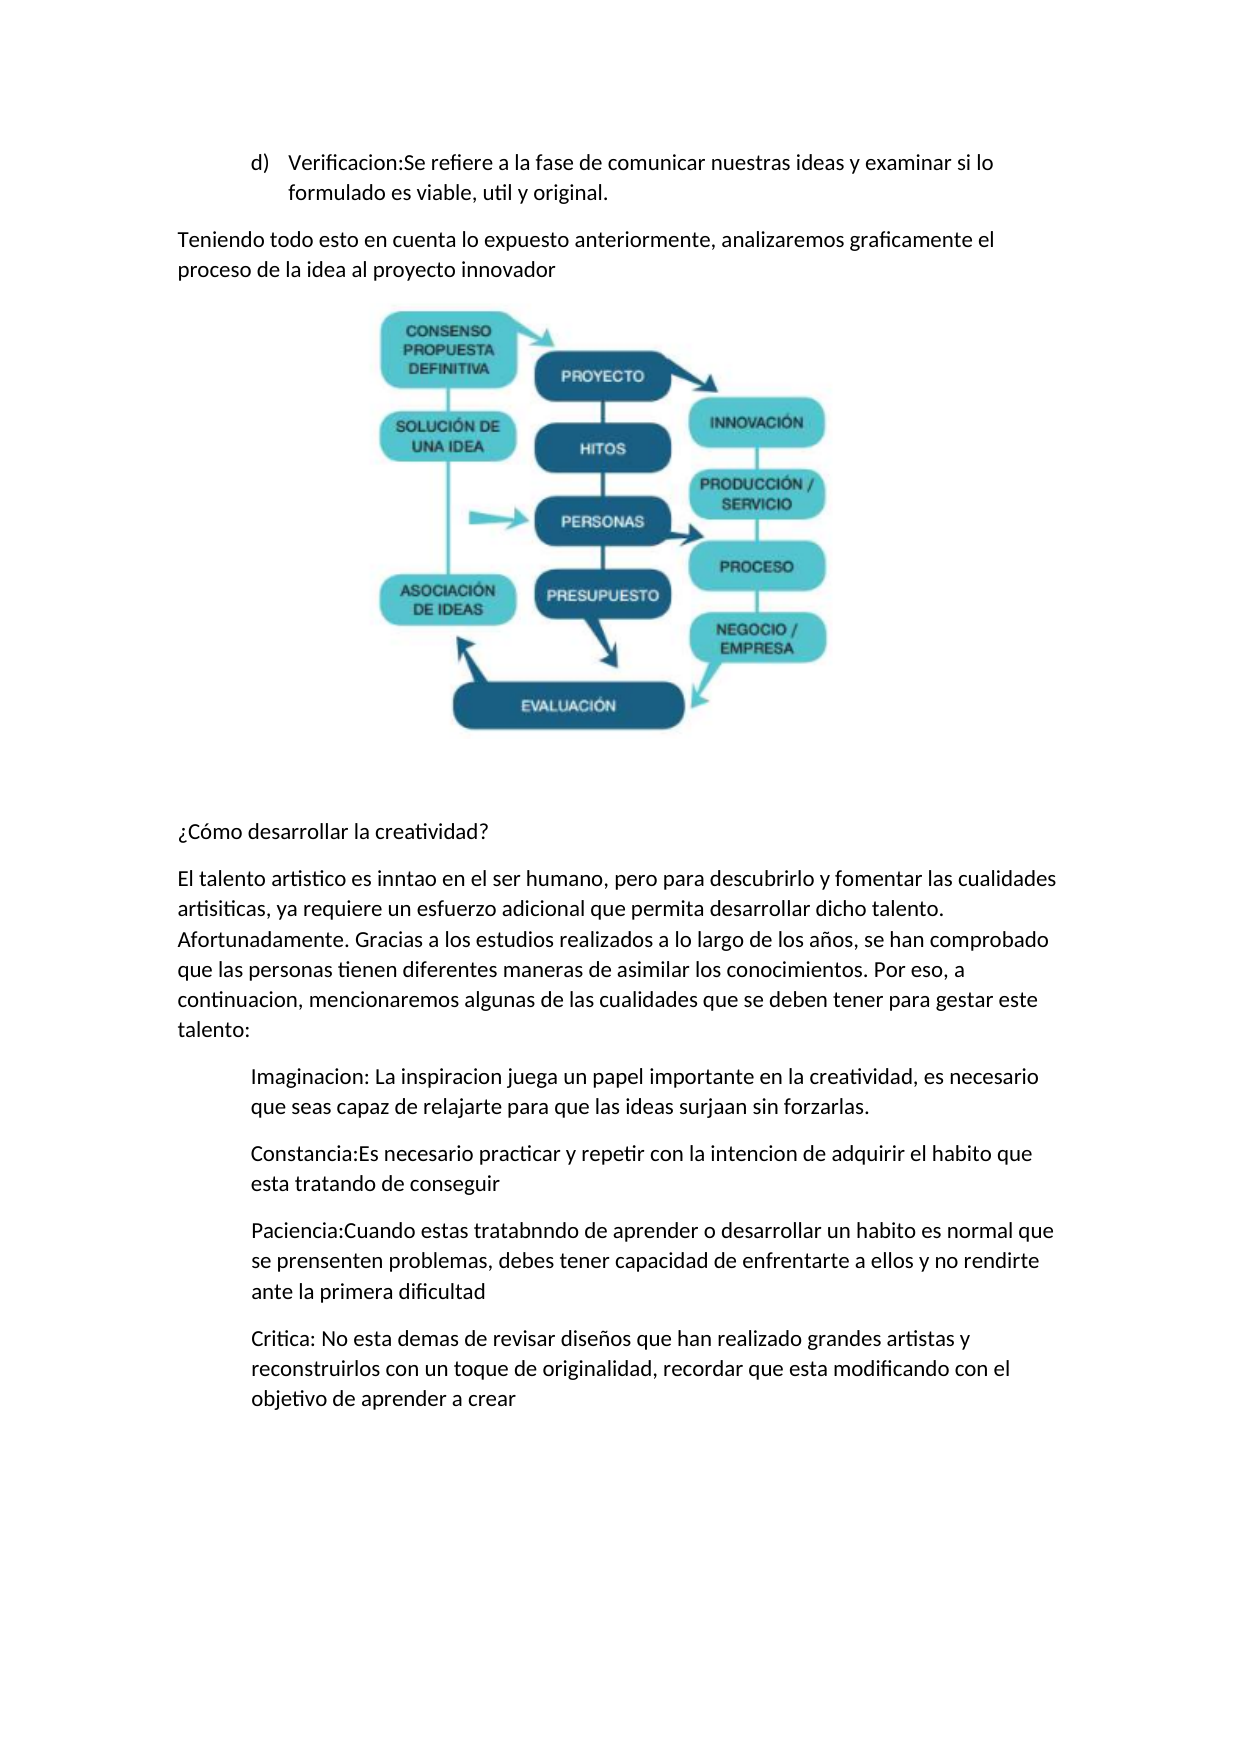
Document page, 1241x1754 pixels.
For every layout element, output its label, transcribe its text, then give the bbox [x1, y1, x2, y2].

text Constancia:Es necesario practicar y repetir con la intencion de adquirir el habito que esta tratando de conseguir [251, 1139, 1063, 1197]
text Teniendo todo esto en cuenta lo expuesto anteriormente, analizaremos graficamente el proceso de la idea al proyecto innovador [177, 225, 1063, 283]
picture [361, 299, 836, 739]
text El talento artistico es inntao en el ser humano, pero para descubrirlo y fomentar las cualidades artisiticas, ya requiere un esfuerzo adicional que permita desarrollar dicho talento. Afortunadamente. Gracias a los estudios realizados a lo largo de los años, se han comprobado que las personas tienen diferentes maneras de asimilar los conocimientos. Por eso, a continuacion, mencionaremos algunas de las cualidades que se deben tener para gestar este talento: [177, 864, 1063, 1043]
text Critica: No esta demas de revisar diseños que han realizado grandes artistas y reconstruirlos con un toque de originalidad, recordar que esta modificando con el objetivo de aprender a crear [251, 1324, 1063, 1412]
text Imaginacion: La inspiracion juega un papel importante en la creatividad, es necesario que seas capaz de relajarte para que las ideas surjaan sin forzarlas. [251, 1062, 1063, 1120]
text Paciencia:Cuando estas tratabnndo de aprender o desarrollar un habito es normal que se prensenten problemas, debes tener capacidad de enfrentarte a ellos y no rendirte ante la primera dificultad [251, 1216, 1063, 1305]
text ¿Cómo desarrollar la creatividad? [177, 817, 1063, 845]
list Verificacion:Se refiere a la fase de comunicar nuestras ideas y examinar si lo formulado es viable, util y original. [251, 148, 1063, 206]
